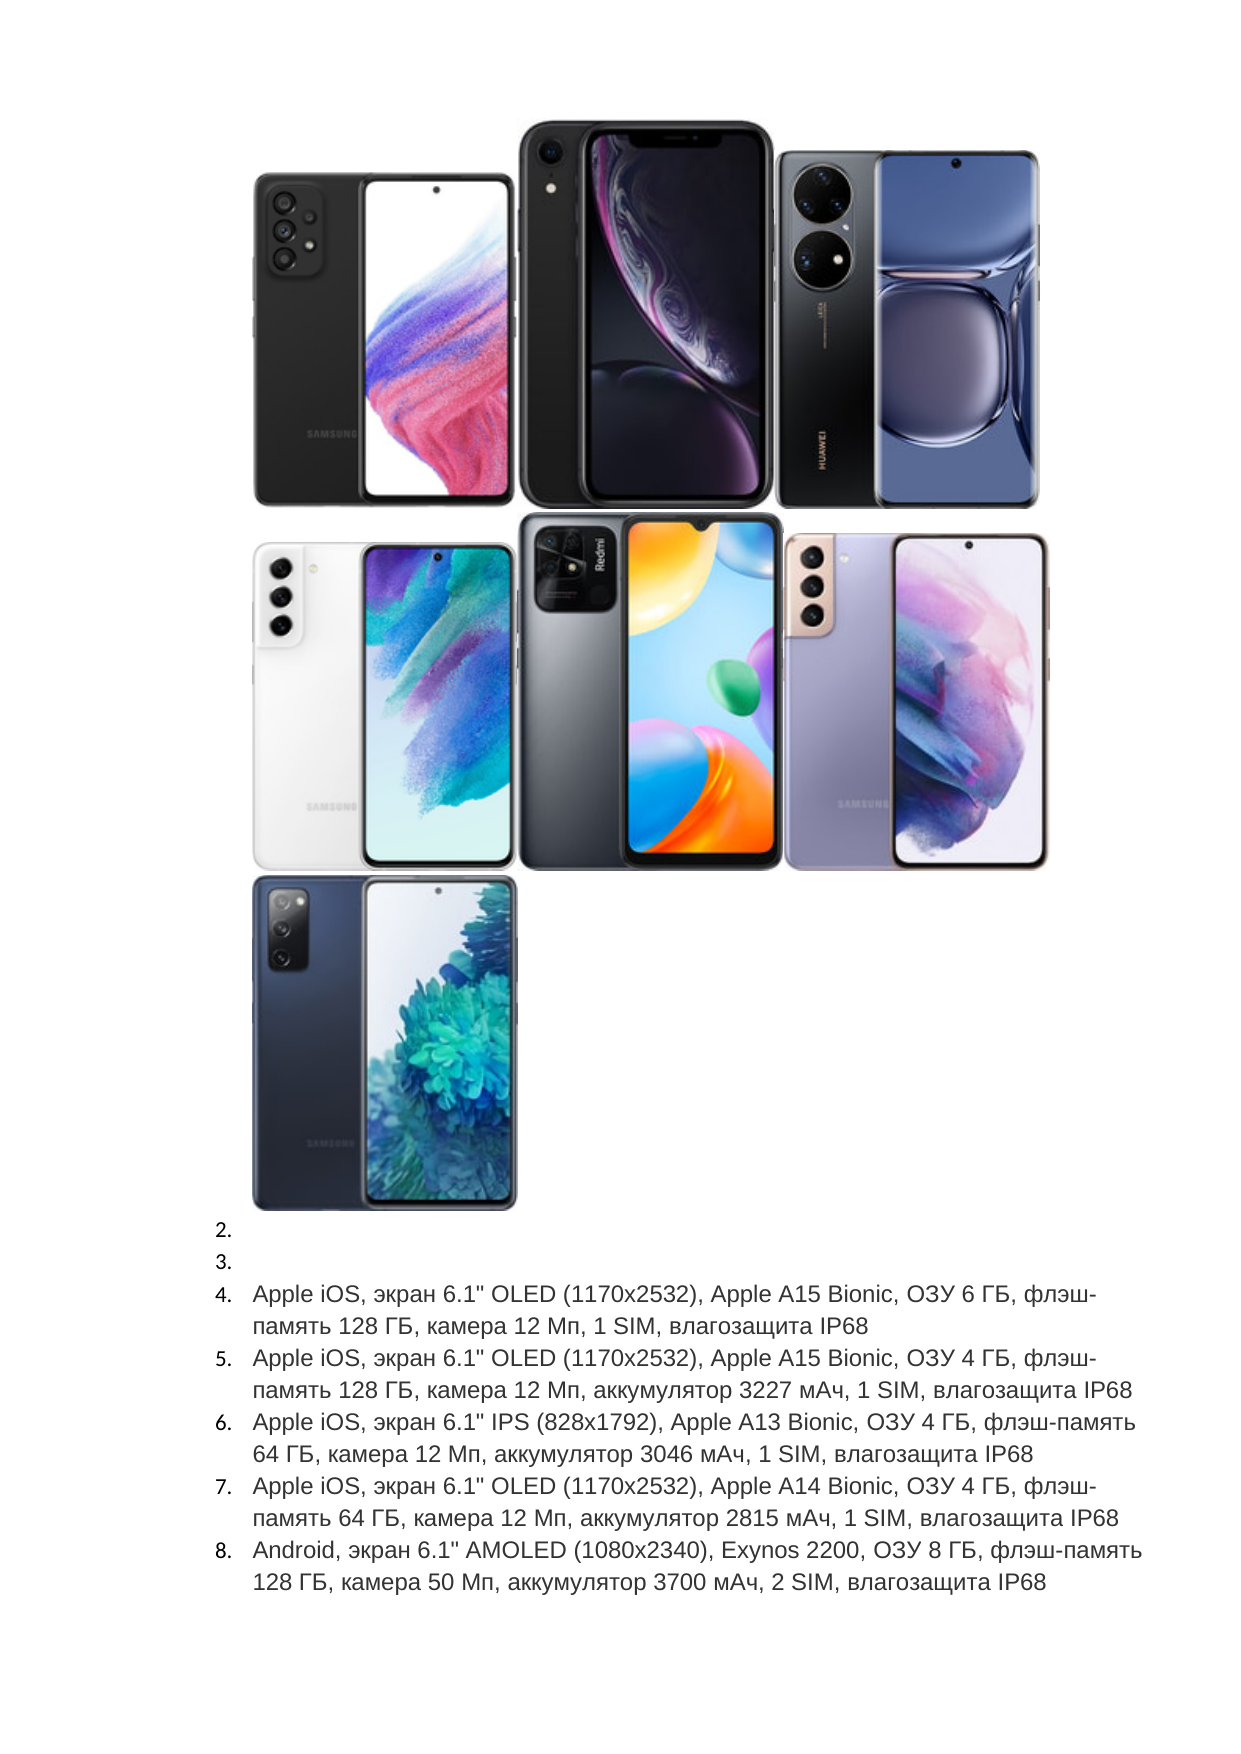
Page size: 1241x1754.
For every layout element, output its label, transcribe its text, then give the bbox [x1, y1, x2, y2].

list Apple iOS, экран 6.1" OLED (1170x2532), Apple A14 Bionic, ОЗУ 4 ГБ, флэш-память 64 ГБ, камера 12 Мп, аккумулятор 2815 мАч, 1 SIM, влагозащита IP68 [215, 1472, 1152, 1531]
picture [252, 512, 1050, 871]
list Apple iOS, экран 6.1" IPS (828x1792), Apple A13 Bionic, ОЗУ 4 ГБ, флэш-память 64 ГБ, камера 12 Мп, аккумулятор 3046 мАч, 1 SIM, влагозащита IP68 [215, 1408, 1152, 1467]
picture [252, 118, 1040, 509]
list Android, экран 6.1" AMOLED (1080x2340), Exynos 2200, ОЗУ 8 ГБ, флэш-память 128 ГБ, камера 50 Мп, аккумулятор 3700 мАч, 2 SIM, влагозащита IP68 [215, 1536, 1152, 1595]
picture [252, 875, 518, 1211]
list Apple iOS, экран 6.1" OLED (1170x2532), Apple A15 Bionic, ОЗУ 4 ГБ, флэш-память 128 ГБ, камера 12 Мп, аккумулятор 3227 мАч, 1 SIM, влагозащита IP68 [215, 1344, 1152, 1403]
list Apple iOS, экран 6.1" OLED (1170x2532), Apple A15 Bionic, ОЗУ 6 ГБ, флэш-память 128 ГБ, камера 12 Мп, 1 SIM, влагозащита IP68 [215, 1280, 1152, 1339]
